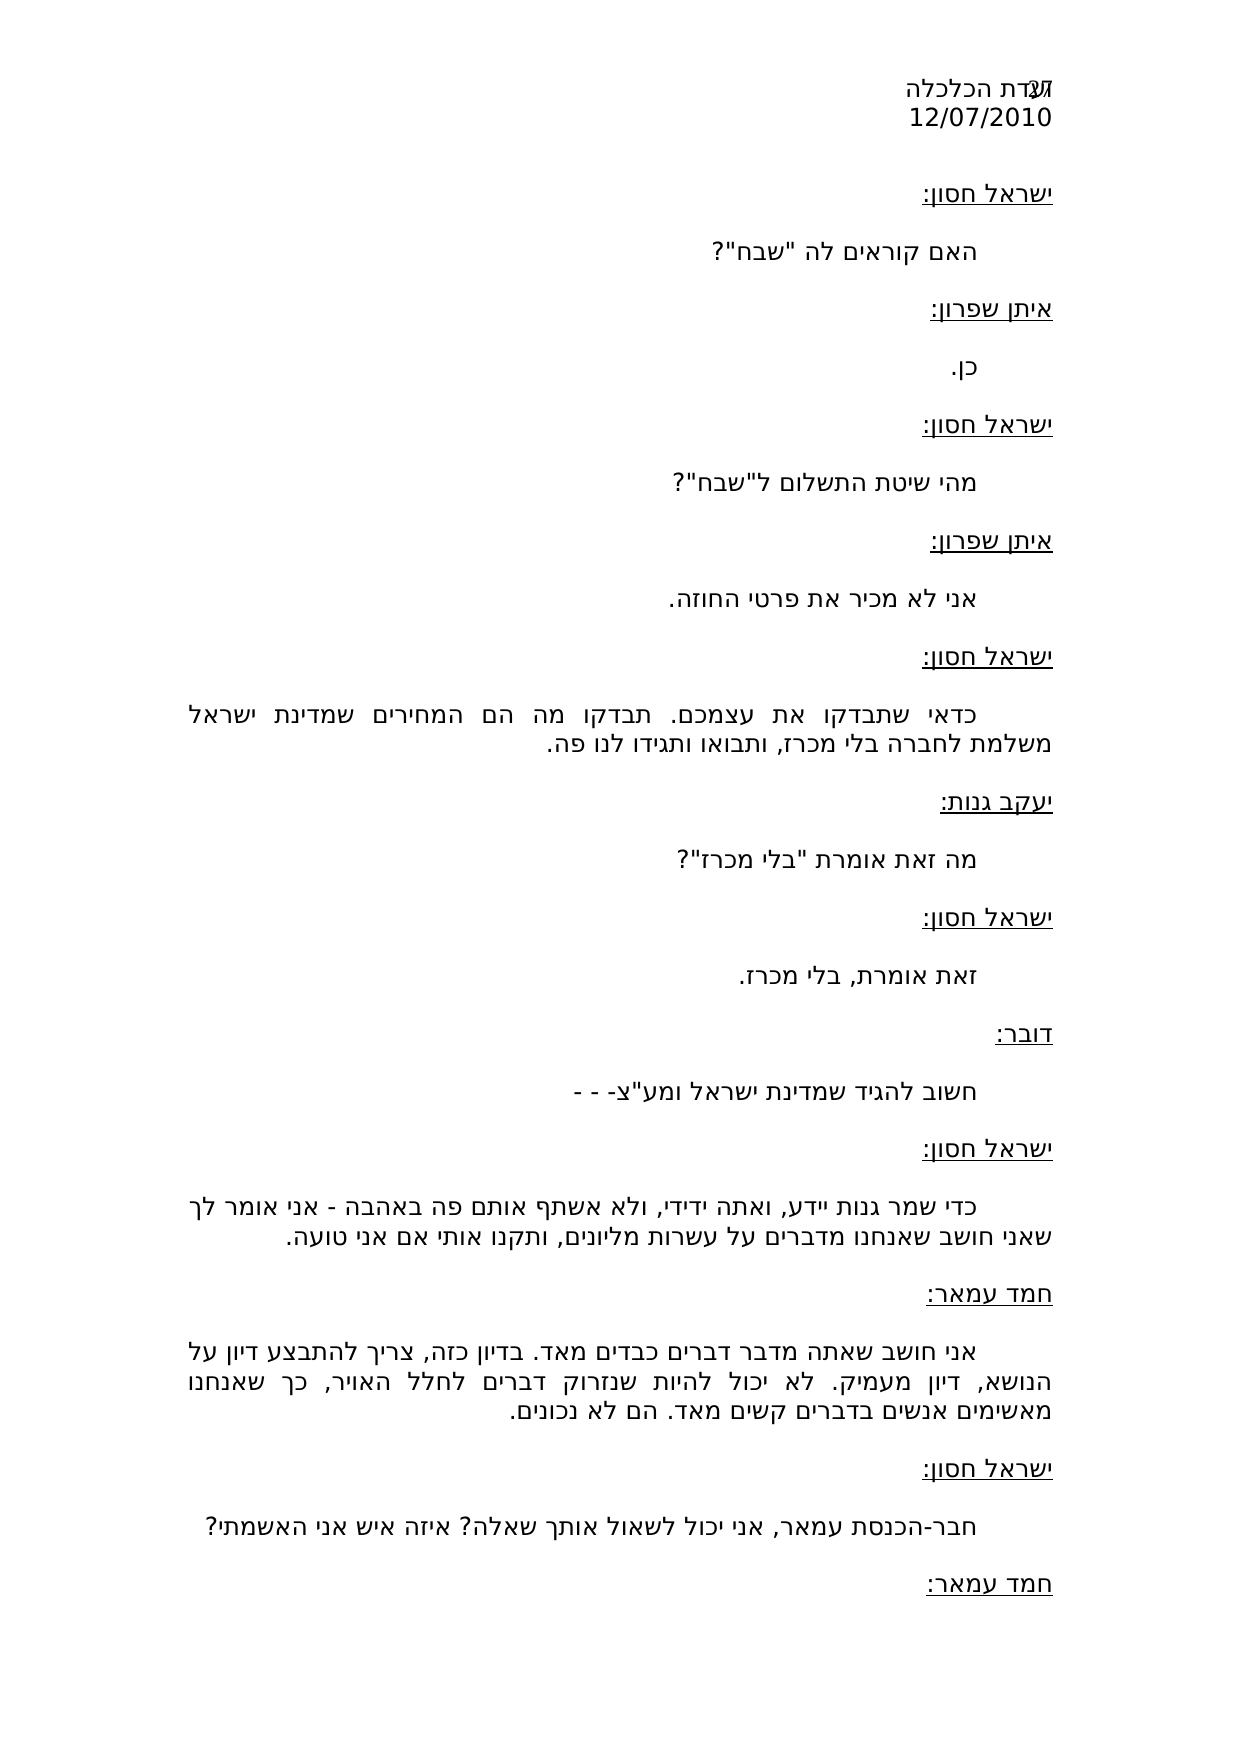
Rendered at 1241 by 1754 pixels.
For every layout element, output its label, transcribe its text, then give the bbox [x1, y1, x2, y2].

text מהי שיטת התשלום ל"שבח"? [187, 468, 1053, 497]
text חבר-הכנסת עמאר, אני יכול לשאול אותך שאלה? איזה איש אני האשמתי? [187, 1512, 1053, 1541]
text כן. [187, 352, 1053, 382]
text ישראל חסון: [187, 410, 1053, 439]
text מה זאת אומרת "בלי מכרז"? [187, 845, 1053, 874]
text חשוב להגיד שמדינת ישראל ומע"צ- - - [187, 1077, 1053, 1106]
text יעקב גנות: [187, 787, 1053, 816]
text ישראל חסון: [187, 642, 1053, 671]
text דובר: [187, 1019, 1053, 1048]
text אני לא מכיר את פרטי החוזה. [187, 584, 1053, 613]
text אני חושב שאתה מדבר דברים כבדים מאד. בדיון כזה, צריך להתבצע דיון על הנושא, דיון מעמיק. לא יכול להיות שנזרוק דברים לחלל האויר, כך שאנחנו מאשימים אנשים בדברים קשים מאד. הם לא נכונים. [187, 1337, 1053, 1425]
text ישראל חסון: [187, 903, 1053, 932]
text ישראל חסון: [187, 179, 1053, 208]
text כדי שמר גנות יידע, ואתה ידידי, ולא אשתף אותם פה באהבה - אני אומר לך שאני חושב שאנחנו מדברים על עשרות מליונים, ותקנו אותי אם אני טועה. [187, 1192, 1053, 1251]
text איתן שפרון: [187, 526, 1053, 555]
text האם קוראים לה "שבח"? [187, 237, 1053, 266]
text זאת אומרת, בלי מכרז. [187, 961, 1053, 990]
text ישראל חסון: [187, 1454, 1053, 1483]
text כדאי שתבדקו את עצמכם. תבדקו מה הם המחירים שמדינת ישראל משלמת לחברה בלי מכרז, ותבואו ותגידו לנו פה. [187, 700, 1053, 758]
text חמד עמאר: [187, 1279, 1053, 1309]
text חמד עמאר: [187, 1569, 1053, 1599]
text איתן שפרון: [187, 294, 1053, 324]
text ישראל חסון: [187, 1134, 1053, 1164]
